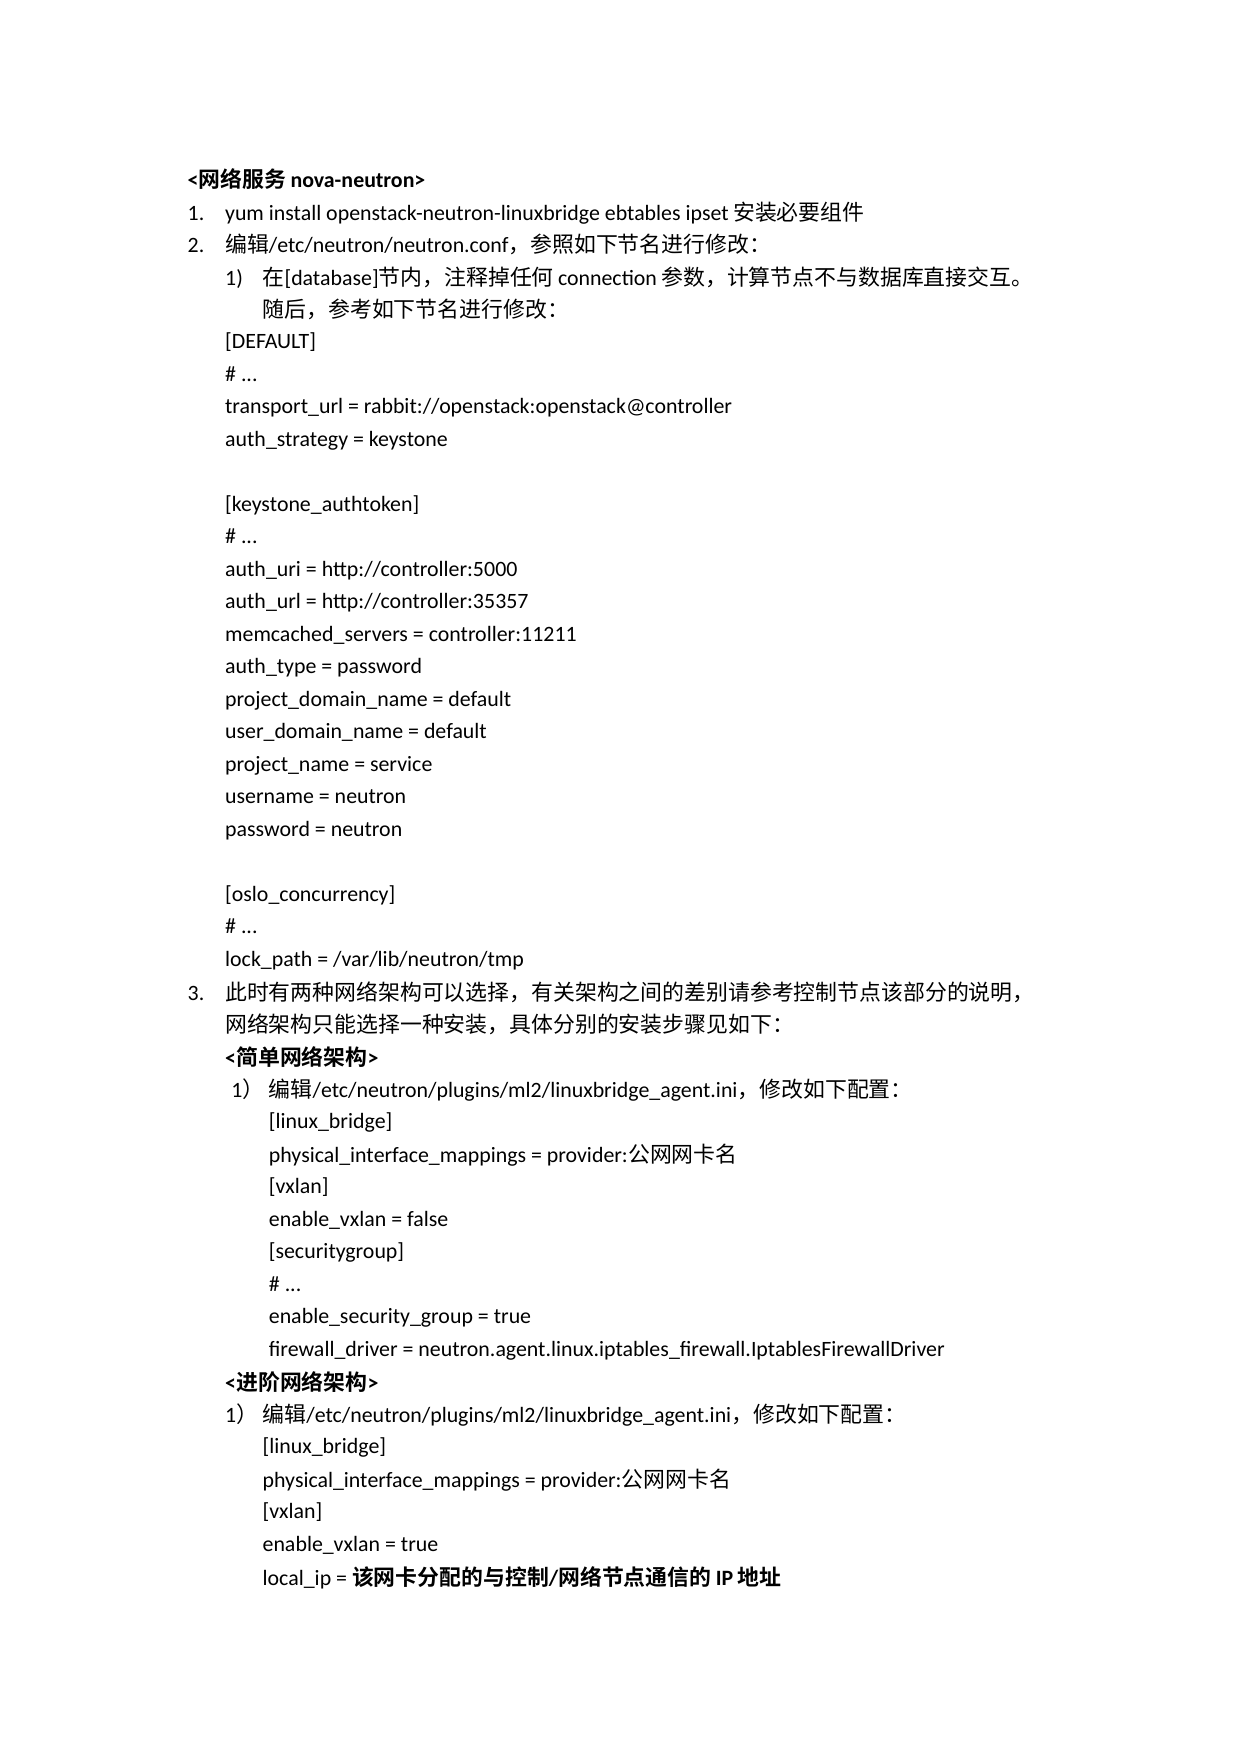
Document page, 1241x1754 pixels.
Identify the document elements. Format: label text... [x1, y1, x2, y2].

text <网络服务nova-neutron> [187, 162, 1053, 194]
text [DEFAULT] [225, 324, 1053, 357]
text user_domain_name = default [225, 714, 1053, 747]
list local_ip = 该网卡分配的与控制/网络节点通信的IP地址 [262, 1559, 1053, 1592]
list 编辑/etc/neutron/plugins/ml2/linuxbridge_agent.ini，修改如下配置： [225, 1397, 1053, 1429]
text # ... [225, 357, 1053, 389]
text [keystone_authtoken] [225, 487, 1053, 519]
list 编辑/etc/neutron/neutron.conf，参照如下节名进行修改： [187, 227, 1053, 259]
list <简单网络架构> [225, 1039, 1053, 1072]
text [vxlan] [225, 1169, 1053, 1202]
text project_domain_name = default [225, 682, 1053, 714]
text [oslo_concurrency] [225, 877, 1053, 909]
text auth_url = http://controller:35357 [225, 584, 1053, 617]
list 在[database]节内，注释掉任何connection参数，计算节点不与数据库直接交互。 [225, 259, 1053, 292]
list firewall_driver = neutron.agent.linux.iptables_firewall.IptablesFirewallDriver [269, 1332, 1053, 1364]
list physical_interface_mappings = provider:公网网卡名 [262, 1462, 1053, 1494]
text <进阶网络架构> [187, 1364, 1053, 1397]
list enable_vxlan = false [269, 1202, 1053, 1234]
text # ... [225, 1267, 1053, 1299]
text [linux_bridge] [219, 1429, 1053, 1462]
list 随后，参考如下节名进行修改： [262, 292, 1053, 324]
list physical_interface_mappings = provider:公网网卡名 [269, 1137, 1053, 1169]
text auth_type = password [225, 649, 1053, 682]
text auth_strategy = keystone [225, 422, 1053, 454]
list [vxlan] [262, 1494, 1053, 1527]
text username = neutron [225, 779, 1053, 812]
text [linux_bridge] [225, 1104, 1053, 1137]
text # ... [225, 519, 1053, 552]
list 编辑/etc/neutron/plugins/ml2/linuxbridge_agent.ini，修改如下配置： [231, 1072, 1053, 1104]
text # ... [225, 909, 1053, 942]
text auth_uri = http://controller:5000 [225, 552, 1053, 584]
text project_name = service [225, 747, 1053, 779]
text password = neutron [225, 812, 1053, 844]
text memcached_servers = controller:11211 [225, 617, 1053, 649]
list yum install openstack-neutron-linuxbridge ebtables ipset安装必要组件 [187, 194, 1053, 227]
text [securitygroup] [225, 1234, 1053, 1267]
text transport_url = rabbit://openstack:openstack@controller [225, 389, 1053, 422]
text lock_path = /var/lib/neutron/tmp [225, 942, 1053, 974]
text enable_security_group = true [225, 1299, 1053, 1332]
list enable_vxlan = true [262, 1527, 1053, 1559]
list 此时有两种网络架构可以选择，有关架构之间的差别请参考控制节点该部分的说明，网络架构只能选择一种安装，具体分别的安装步骤见如下： [187, 974, 1053, 1039]
